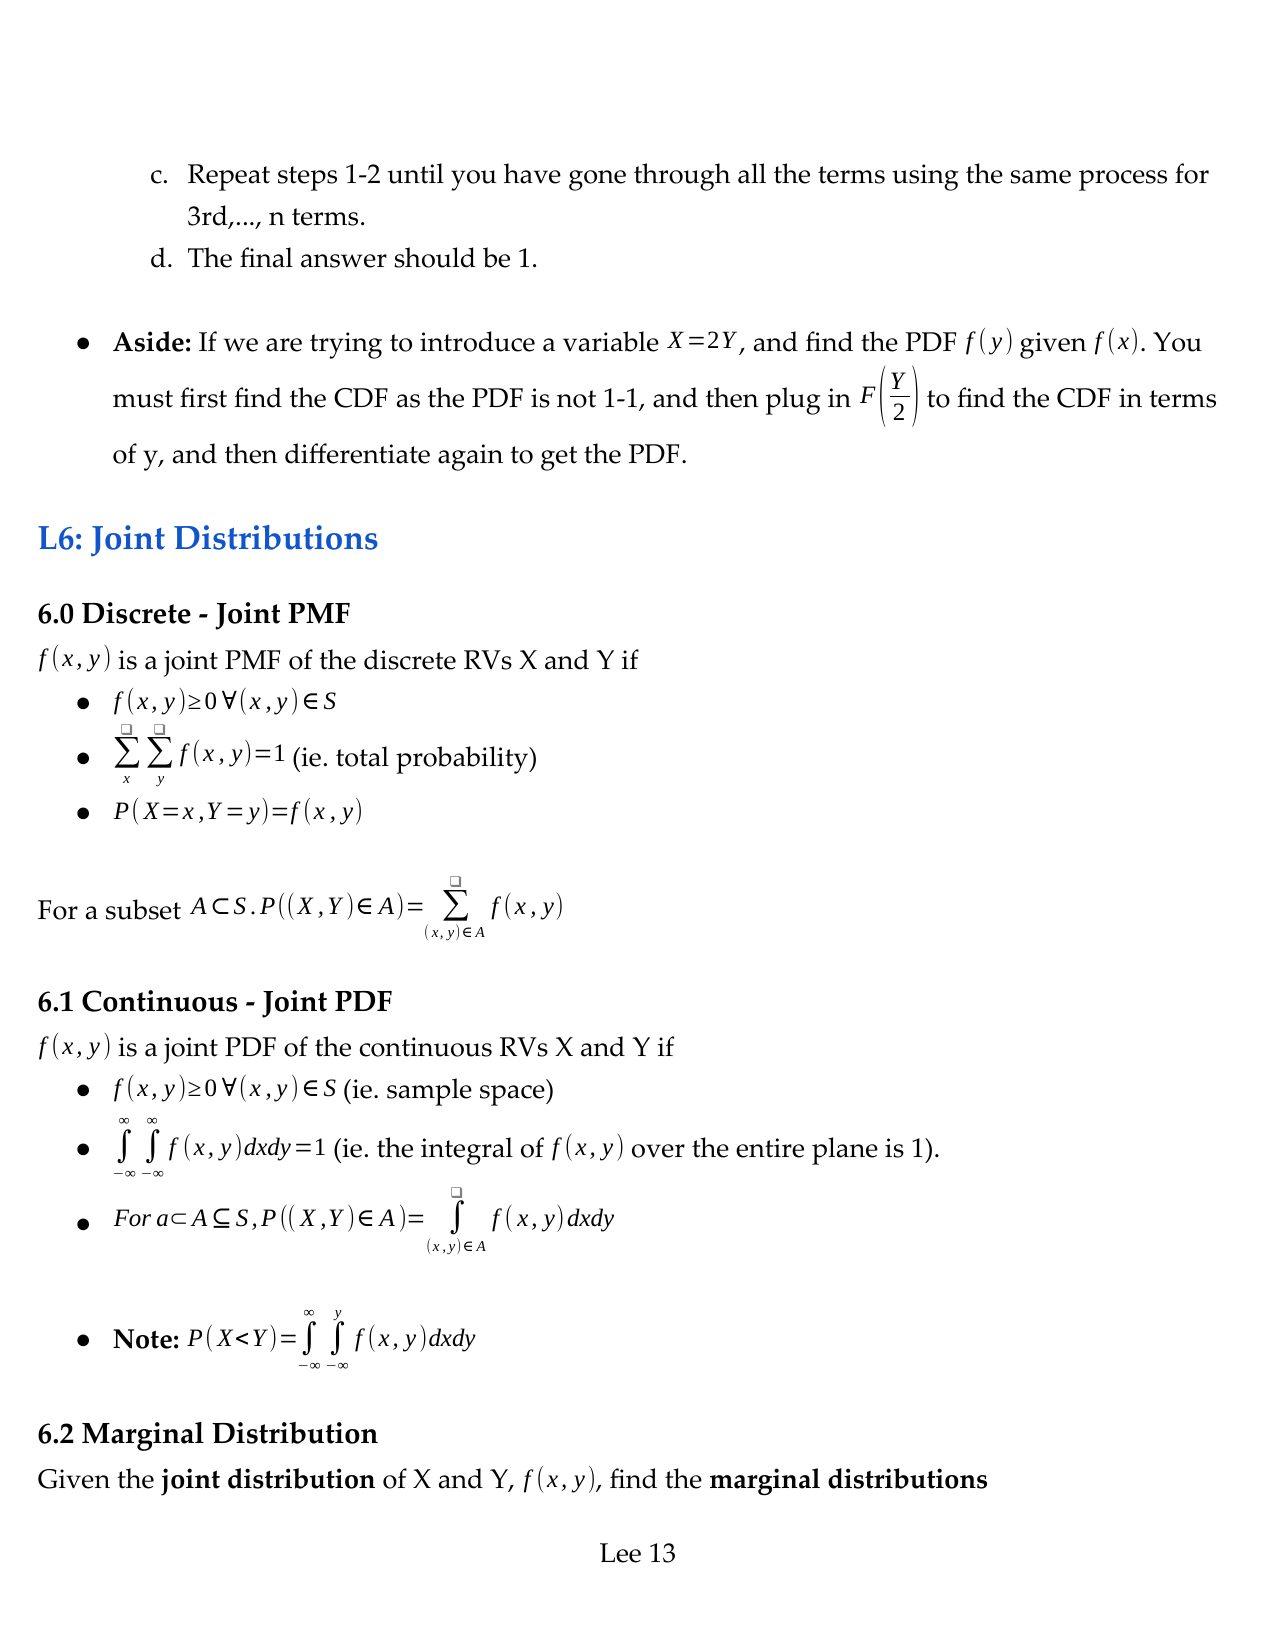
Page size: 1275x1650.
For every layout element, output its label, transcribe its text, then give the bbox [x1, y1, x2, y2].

text For a subset [37, 877, 1237, 941]
list Repeat steps 1-2 until you have gone through all the terms using the same process for 3rd,..., n terms. [150, 154, 1237, 233]
subtitle 6.0 Discrete - Joint PMF [37, 592, 1237, 632]
text is a joint PDF of the continuous RVs X and Y if [37, 1028, 1237, 1064]
subtitle 6.2 Marginal Distribution [37, 1412, 1237, 1452]
list (ie. total probability) [75, 724, 1237, 787]
list The final answer should be 1. [150, 238, 1237, 275]
subtitle 6.1 Continuous - Joint PDF [37, 980, 1237, 1019]
list Note: [75, 1303, 1237, 1374]
text is a joint PMF of the discrete RVs X and Y if [37, 640, 1237, 677]
list (ie. the integral of over the entire plane is 1). [75, 1112, 1237, 1182]
subtitle L6: Joint Distributions [37, 514, 1237, 559]
list Aside: If we are trying to introduce a variable , and find the PDF given . You must first find the CDF as the PDF is not 1-1, and then plug in to find the CDF in terms of y, and then differentiate again to get the PDF. [75, 322, 1237, 471]
text Given the joint distribution of X and Y, , find the marginal distributions [37, 1460, 1237, 1497]
list (ie. sample space) [75, 1069, 1237, 1106]
